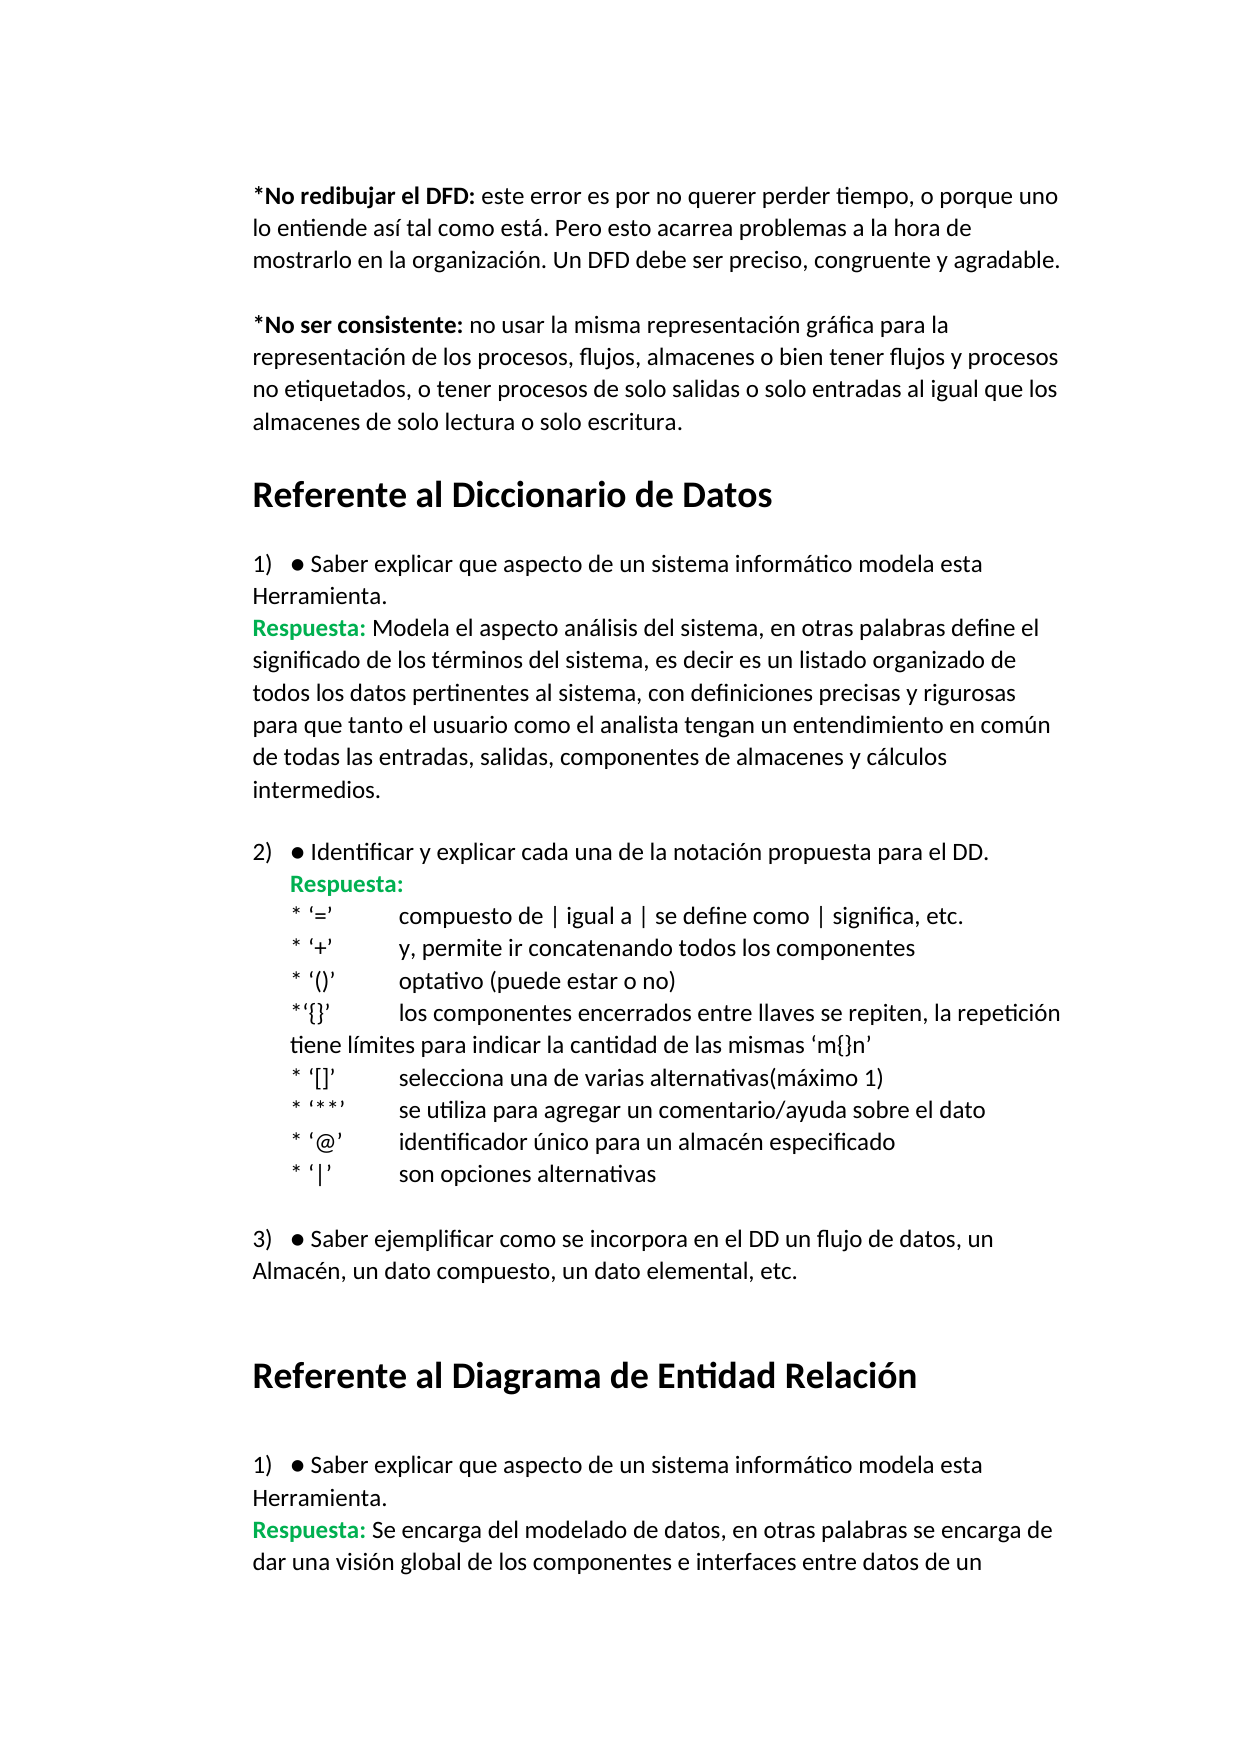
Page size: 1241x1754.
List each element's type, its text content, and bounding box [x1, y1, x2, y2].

list Referente al Diagrama de Entidad Relación [252, 1352, 1063, 1398]
list ● Identificar y explicar cada una de la notación propuesta para el DD. Respuesta: * ‘=’ compuesto de | igual a | se define como | significa, etc. * ‘+’ y, permite ir concatenando todos los componentes * ‘()’ optativo (puede estar o no) *‘{}’ los componentes encerrados entre llaves se repiten, la repetición tiene límites para indicar la cantidad de las mismas ‘m{}n’ * ‘[]’ selecciona una de varias alternativas(máximo 1) * ‘**’ se utiliza para agregar un comentario/ayuda sobre el dato * ‘@’ identificador único para un almacén especificado * ‘|’ son opciones alternativas [252, 836, 1063, 1189]
list ● Saber explicar que aspecto de un sistema informático modela esta [252, 1449, 1063, 1480]
list Herramienta. Respuesta: Modela el aspecto análisis del sistema, en otras palabras define el significado de los términos del sistema, es decir es un listado organizado de todos los datos pertinentes al sistema, con definiciones precisas y rigurosas para que tanto el usuario como el analista tengan un entendimiento en común de todas las entradas, salidas, componentes de almacenes y cálculos intermedios. [252, 580, 1063, 834]
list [252, 148, 1063, 436]
list ● Saber explicar que aspecto de un sistema informático modela esta [252, 548, 1063, 578]
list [252, 1482, 1063, 1577]
list ● Saber ejemplificar como se incorpora en el DD un flujo de datos, un [252, 1223, 1063, 1254]
list Referente al Diccionario de Datos [252, 471, 1063, 546]
list Almacén, un dato compuesto, un dato elemental, etc. [252, 1255, 1063, 1286]
